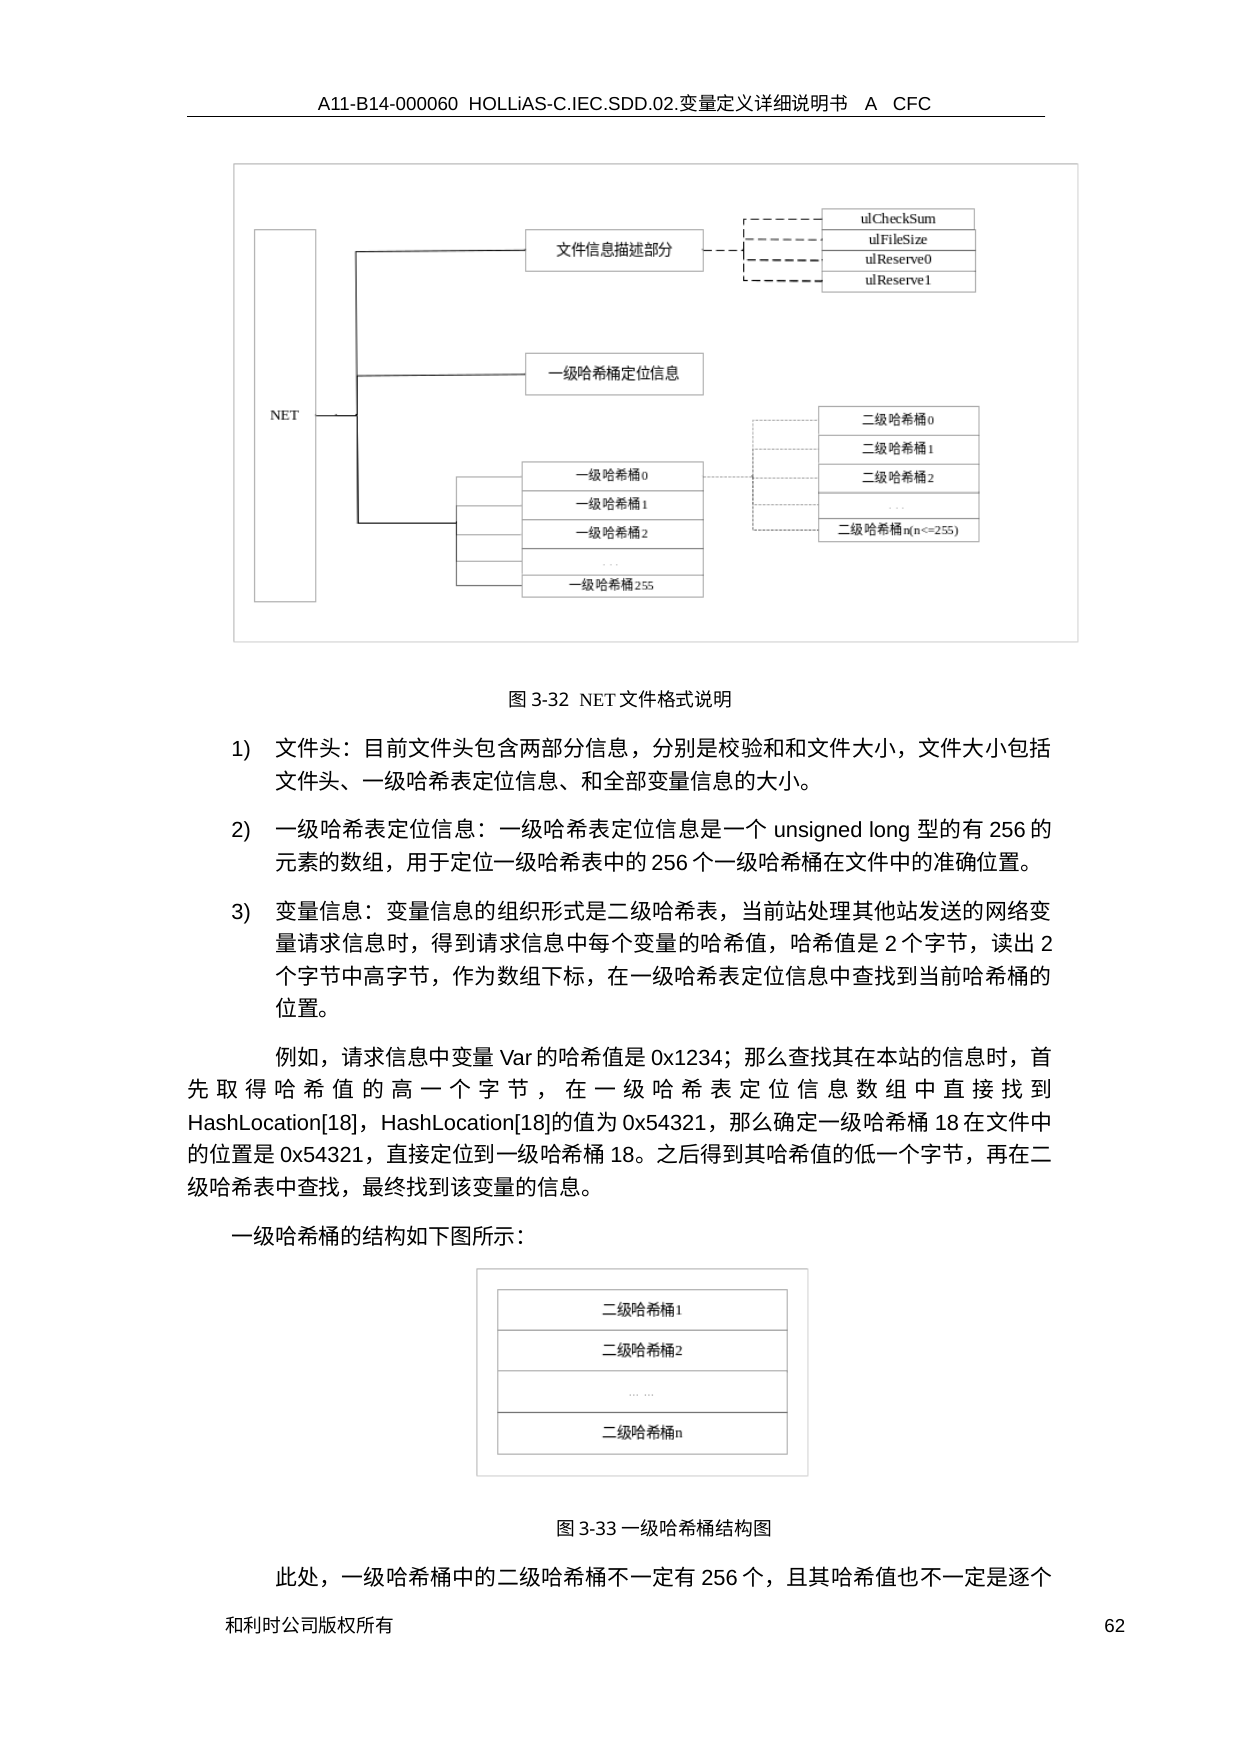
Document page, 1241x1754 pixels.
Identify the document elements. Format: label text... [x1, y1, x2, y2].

list 一级哈希表定位信息：一级哈希表定位信息是一个unsigned long 型的有256的元素的数组，用于定位一级哈希表中的256个一级哈希桶在文件中的准确位置。 [231, 812, 1053, 877]
list 变量信息：变量信息的组织形式是二级哈希表，当前站处理其他站发送的网络变量请求信息时，得到请求信息中每个变量的哈希值，哈希值是2个字节，读出2个字节中高字节，作为数组下标，在一级哈希表定位信息中查找到当前哈希桶的位置。 [231, 893, 1053, 1023]
list 文件头：目前文件头包含两部分信息，分别是校验和和文件大小，文件大小包括文件头、一级哈希表定位信息、和全部变量信息的大小。 [231, 731, 1053, 796]
text 图3-32 NET文件格式说明 [187, 162, 1053, 714]
text 一级哈希桶的结构如下图所示： [187, 1218, 1053, 1251]
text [187, 1559, 1053, 1592]
text 例如，请求信息中变量Var的哈希值是0x1234；那么查找其在本站的信息时，首先取得哈希值的高一个字节，在一级哈希表定位信息数组中直接找到HashLocation[18]，HashLocation[18]的值为0x54321，那么确定一级哈希桶18在文件中的位置是0x54321，直接定位到一级哈希桶18。之后得到其哈希值的低一个字节，再在二级哈希表中查找，最终找到该变量的信息。 [187, 1039, 1053, 1202]
text 图3-33 一级哈希桶结构图 [238, 1511, 1053, 1543]
